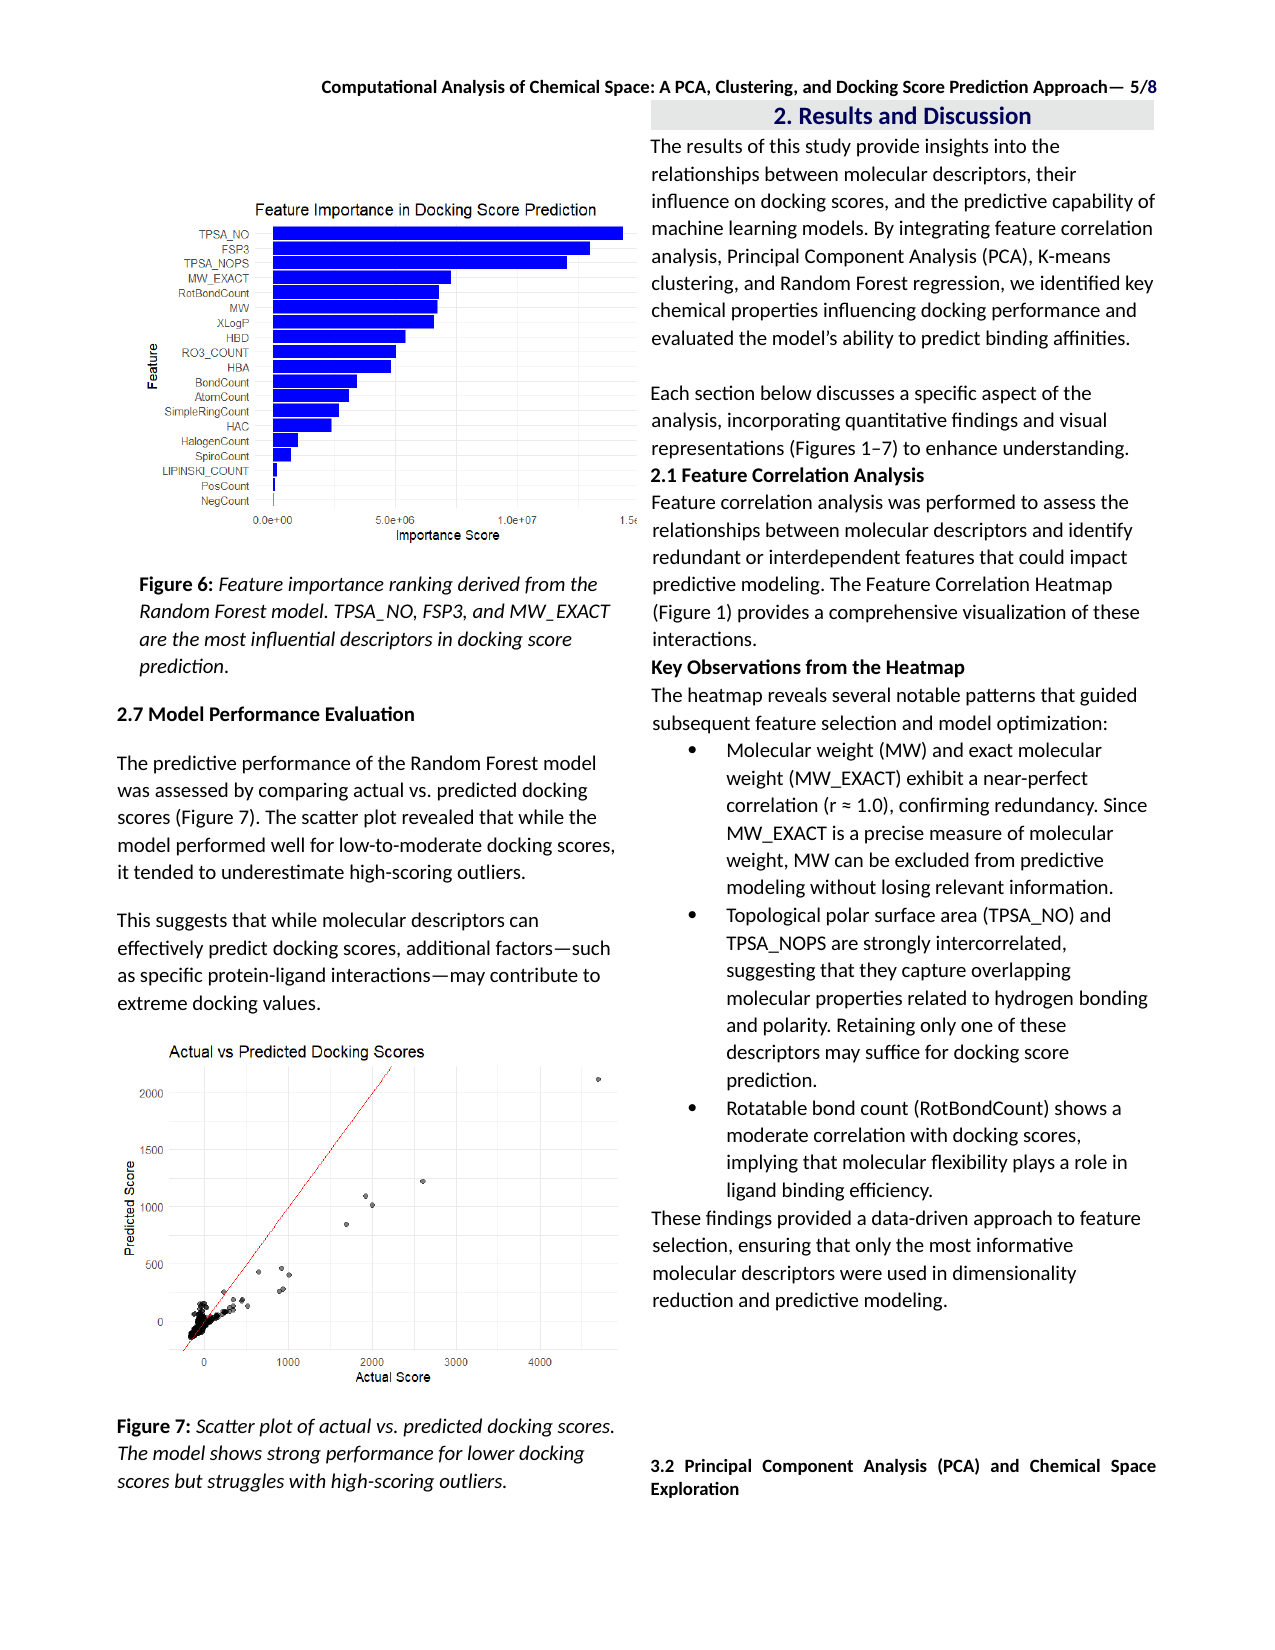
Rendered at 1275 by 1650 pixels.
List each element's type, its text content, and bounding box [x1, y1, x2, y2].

subtitle The results of this study provide insights into the relationships between molecular descriptors, their influence on docking scores, and the predictive capability of machine learning models. By integrating feature correlation analysis, Principal Component Analysis (PCA), K-means clustering, and Random Forest regression, we identified key chemical properties influencing docking performance and evaluated the model’s ability to predict binding affinities. [650, 133, 1157, 351]
list Topological polar surface area (TPSA_NO) and TPSA_NOPS are strongly intercorrelated, suggesting that they capture overlapping molecular properties related to hydrogen bonding and polarity. Retaining only one of these descriptors may suffice for docking score prediction. [688, 902, 1153, 1092]
text Figure 6: Feature importance ranking derived from the Random Forest model. TPSA_NO, FSP3, and MW_EXACT are the most influential descriptors in docking score prediction. [139, 571, 623, 679]
subtitle Each section below discusses a specific aspect of the analysis, incorporating quantitative findings and visual representations (Figures 1–7) to enhance understanding. [650, 380, 1157, 460]
text Key Observations from the Heatmap [651, 654, 1153, 680]
list Rotatable bond count (RotBondCount) shows a moderate correlation with docking scores, implying that molecular flexibility plays a role in ligand binding efficiency. [688, 1095, 1153, 1202]
text 3.2 Principal Component Analysis (PCA) and Chemical Space Exploration [650, 1454, 1157, 1501]
picture [139, 196, 637, 549]
subtitle 2.1 Feature Correlation Analysis [650, 462, 1157, 487]
picture [116, 1037, 624, 1391]
text 2.7 Model Performance Evaluation [117, 702, 623, 727]
text The predictive performance of the Random Forest model was assessed by comparing actual vs. predicted docking scores (Figure 7). The scatter plot revealed that while the model performed well for low-to-moderate docking scores, it tended to underestimate high-scoring outliers. [117, 750, 623, 885]
text The heatmap reveals several notable patterns that guided subsequent feature selection and model optimization: [651, 682, 1153, 735]
text Feature correlation analysis was performed to assess the relationships between molecular descriptors and identify redundant or interdependent features that could impact predictive modeling. The Feature Correlation Heatmap (Figure 1) provides a comprehensive visualization of these interactions. [651, 489, 1153, 652]
list Molecular weight (MW) and exact molecular weight (MW_EXACT) exhibit a near-perfect correlation (r ≈ 1.0), confirming redundancy. Since MW_EXACT is a precise measure of molecular weight, MW can be excluded from predictive modeling without losing relevant information. [688, 738, 1153, 900]
text These findings provided a data-driven approach to feature selection, ensuring that only the most informative molecular descriptors were used in dimensionality reduction and predictive modeling. [651, 1205, 1153, 1312]
text This suggests that while molecular descriptors can effectively predict docking scores, additional factors—such as specific protein-ligand interactions—may contribute to extreme docking values. [117, 907, 623, 1015]
text Figure 7: Scatter plot of actual vs. predicted docking scores. The model shows strong performance for lower docking scores but struggles with high-scoring outliers. [117, 1413, 623, 1493]
subtitle 2. Results and Discussion [651, 100, 1154, 130]
